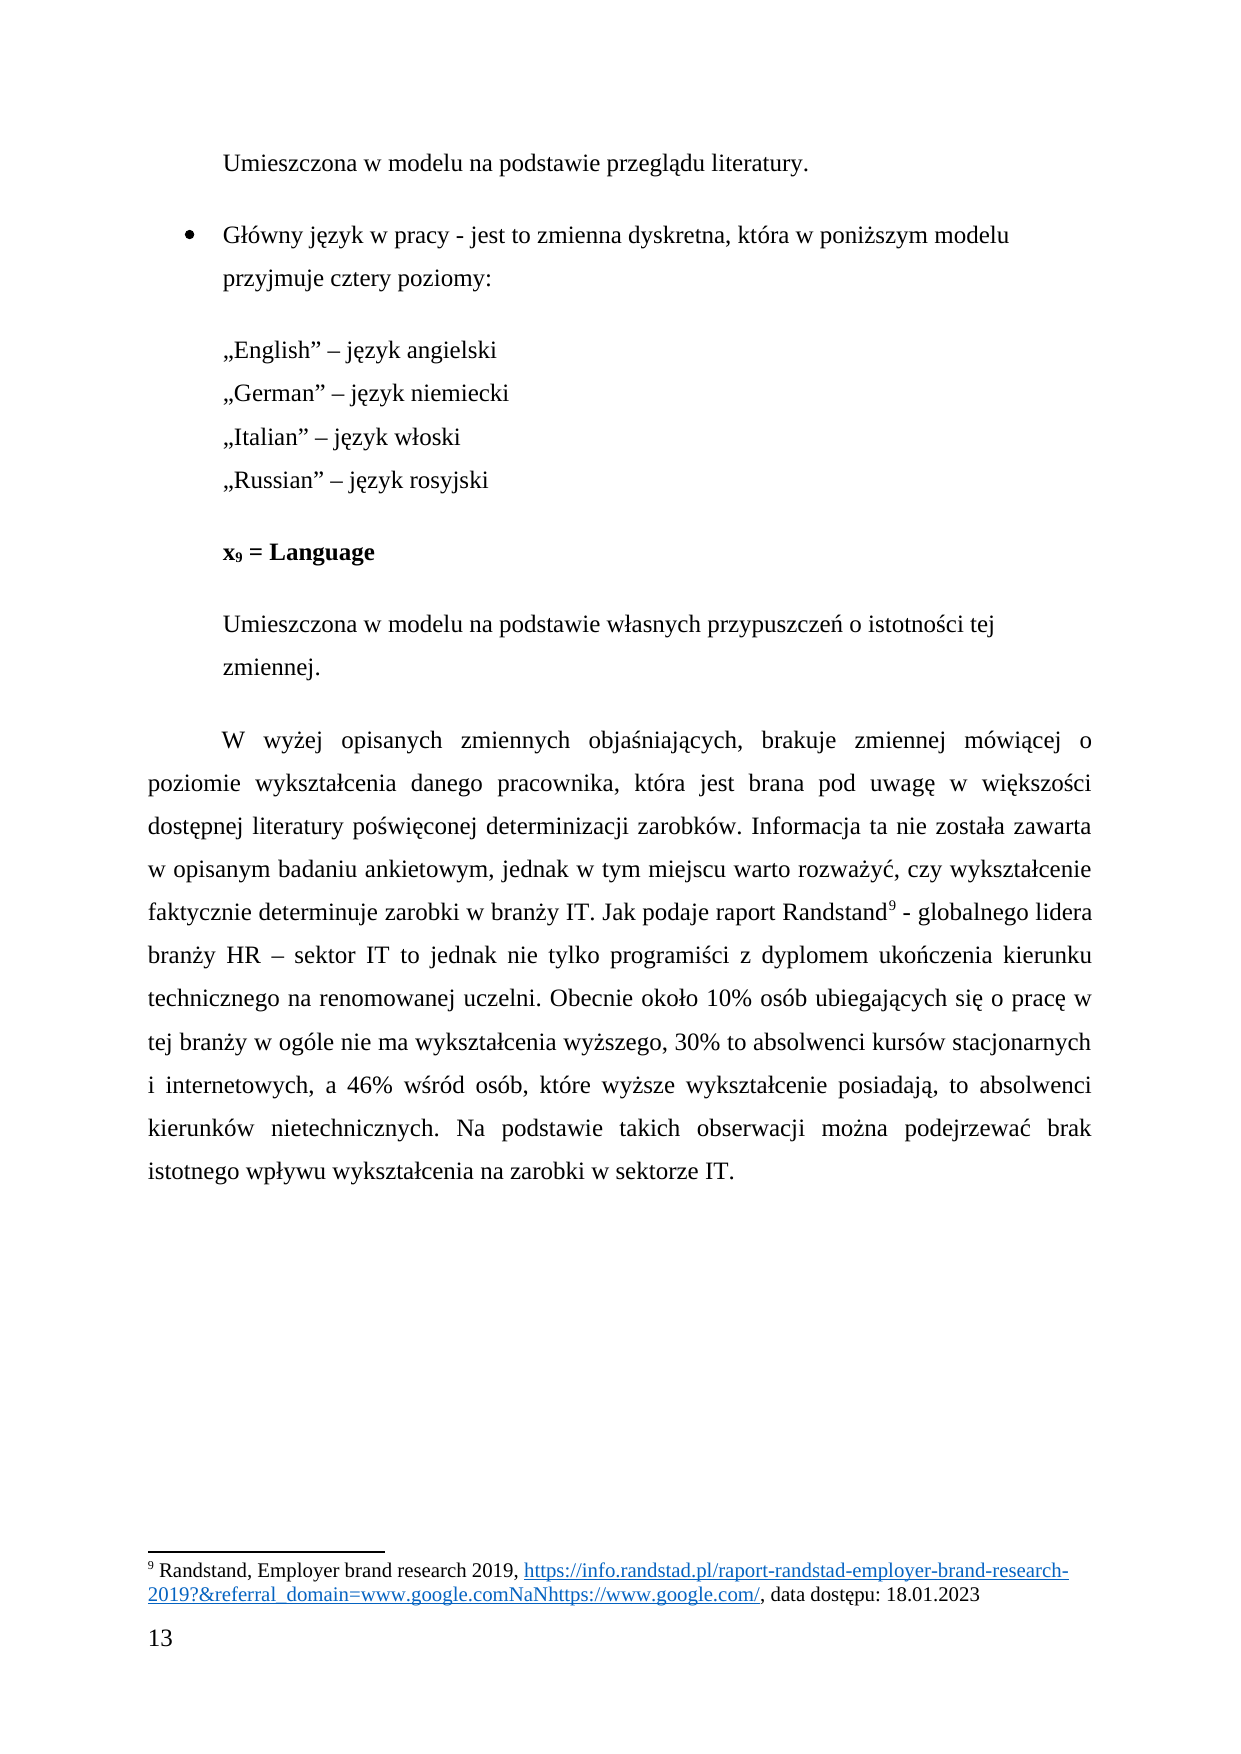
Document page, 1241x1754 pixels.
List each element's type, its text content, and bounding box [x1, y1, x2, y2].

list Główny język w pracy - jest to zmienna dyskretna, która w poniższym modelu przyjmuje cztery poziomy: [185, 220, 1093, 292]
text Umieszczona w modelu na podstawie przeglądu literatury. [223, 148, 1093, 176]
text x9 = Language [223, 537, 1093, 566]
text „English” – język angielski „German” – język niemiecki „Italian” – język włoski „Russian” – język rosyjski [223, 335, 1093, 493]
text W wyżej opisanych zmiennych objaśniających, brakuje zmiennej mówiącej o poziomie wykształcenia danego pracownika, która jest brana pod uwagę w większości dostępnej literatury poświęconej determinizacji zarobków. Informacja ta nie została zawarta w opisanym badaniu ankietowym, jednak w tym miejscu warto rozważyć, czy wykształcenie faktycznie determinuje zarobki w branży IT. Jak podaje raport Randstand - globalnego lidera branży HR – sektor IT to jednak nie tylko programiści z dyplomem ukończenia kierunku technicznego na renomowanej uczelni. Obecnie około 10% osób ubiegających się o pracę w tej branży w ogóle nie ma wykształcenia wyższego, 30% to absolwenci kursów stacjonarnych i internetowych, a 46% wśród osób, które wyższe wykształcenie posiadają, to absolwenci kierunków nietechnicznych. Na podstawie takich obserwacji można podejrzewać brak istotnego wpływu wykształcenia na zarobki w sektorze IT. [148, 725, 1093, 1185]
text Umieszczona w modelu na podstawie własnych przypuszczeń o istotności tej zmiennej. [223, 609, 1093, 681]
